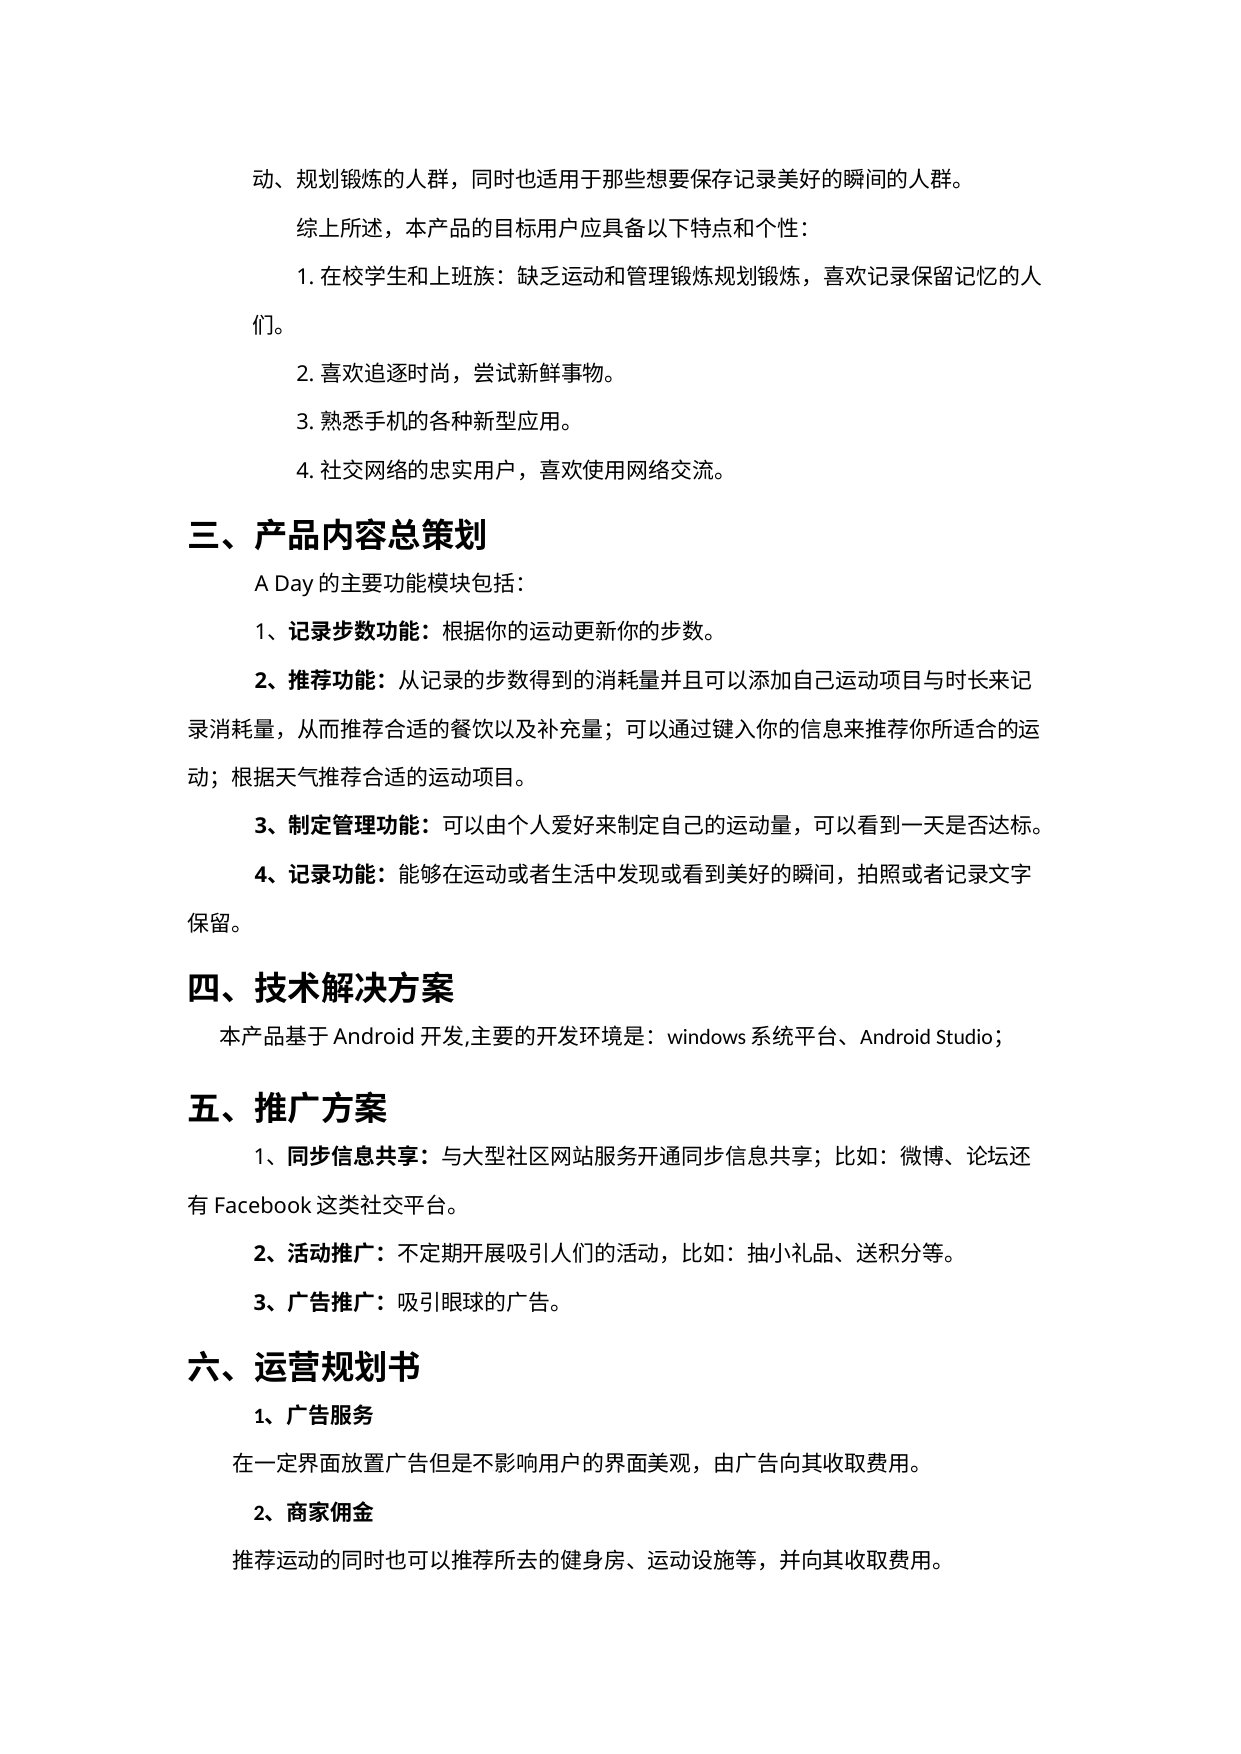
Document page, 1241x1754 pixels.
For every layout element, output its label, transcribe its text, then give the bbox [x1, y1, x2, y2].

list 推荐功能：从记录的步数得到的消耗量并且可以添加自己运动项目与时长来记录消耗量，从而推荐合适的餐饮以及补充量；可以通过键入你的信息来推荐你所适合的运动；根据天气推荐合适的运动项目。 [187, 662, 1053, 792]
list 本产品基于Android 开发,主要的开发环境是：windows系统平台、Android Studio； [187, 1019, 1053, 1051]
list 制定管理功能：可以由个人爱好来制定自己的运动量，可以看到一天是否达标。 [187, 808, 1053, 841]
list A Day的主要功能模块包括： [187, 566, 1053, 598]
list 4. 社交网络的忠实用户，喜欢使用网络交流。 [252, 452, 1053, 485]
list 1. 在校学生和上班族：缺乏运动和管理锻炼规划锻炼，喜欢记录保留记忆的人们。 [252, 259, 1053, 340]
list 活动推广：不定期开展吸引人们的活动，比如：抽小礼品、送积分等。 [187, 1236, 1053, 1268]
list 商家佣金 [187, 1494, 1053, 1527]
list 2. 喜欢追逐时尚，尝试新鲜事物。 [252, 356, 1053, 388]
list 记录功能：能够在运动或者生活中发现或看到美好的瞬间，拍照或者记录文字保留。 [187, 857, 1053, 938]
list 推广方案 [187, 1074, 1053, 1139]
list 产品内容总策划 [187, 501, 1053, 566]
list 推荐运动的同时也可以推荐所去的健身房、运动设施等，并向其收取费用。 [187, 1543, 1053, 1575]
list 广告推广：吸引眼球的广告。 [187, 1284, 1053, 1317]
list 记录步数功能：根据你的运动更新你的步数。 [187, 614, 1053, 647]
list 技术解决方案 [187, 954, 1053, 1019]
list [252, 162, 1053, 194]
list 同步信息共享：与大型社区网站服务开通同步信息共享；比如：微博、论坛还有Facebook这类社交平台。 [187, 1139, 1053, 1220]
list 运营规划书 [187, 1333, 1053, 1398]
list 在一定界面放置广告但是不影响用户的界面美观，由广告向其收取费用。 [187, 1446, 1053, 1478]
list 3. 熟悉手机的各种新型应用。 [252, 404, 1053, 437]
list 广告服务 [187, 1398, 1053, 1430]
list 综上所述，本产品的目标用户应具备以下特点和个性： [252, 210, 1053, 243]
